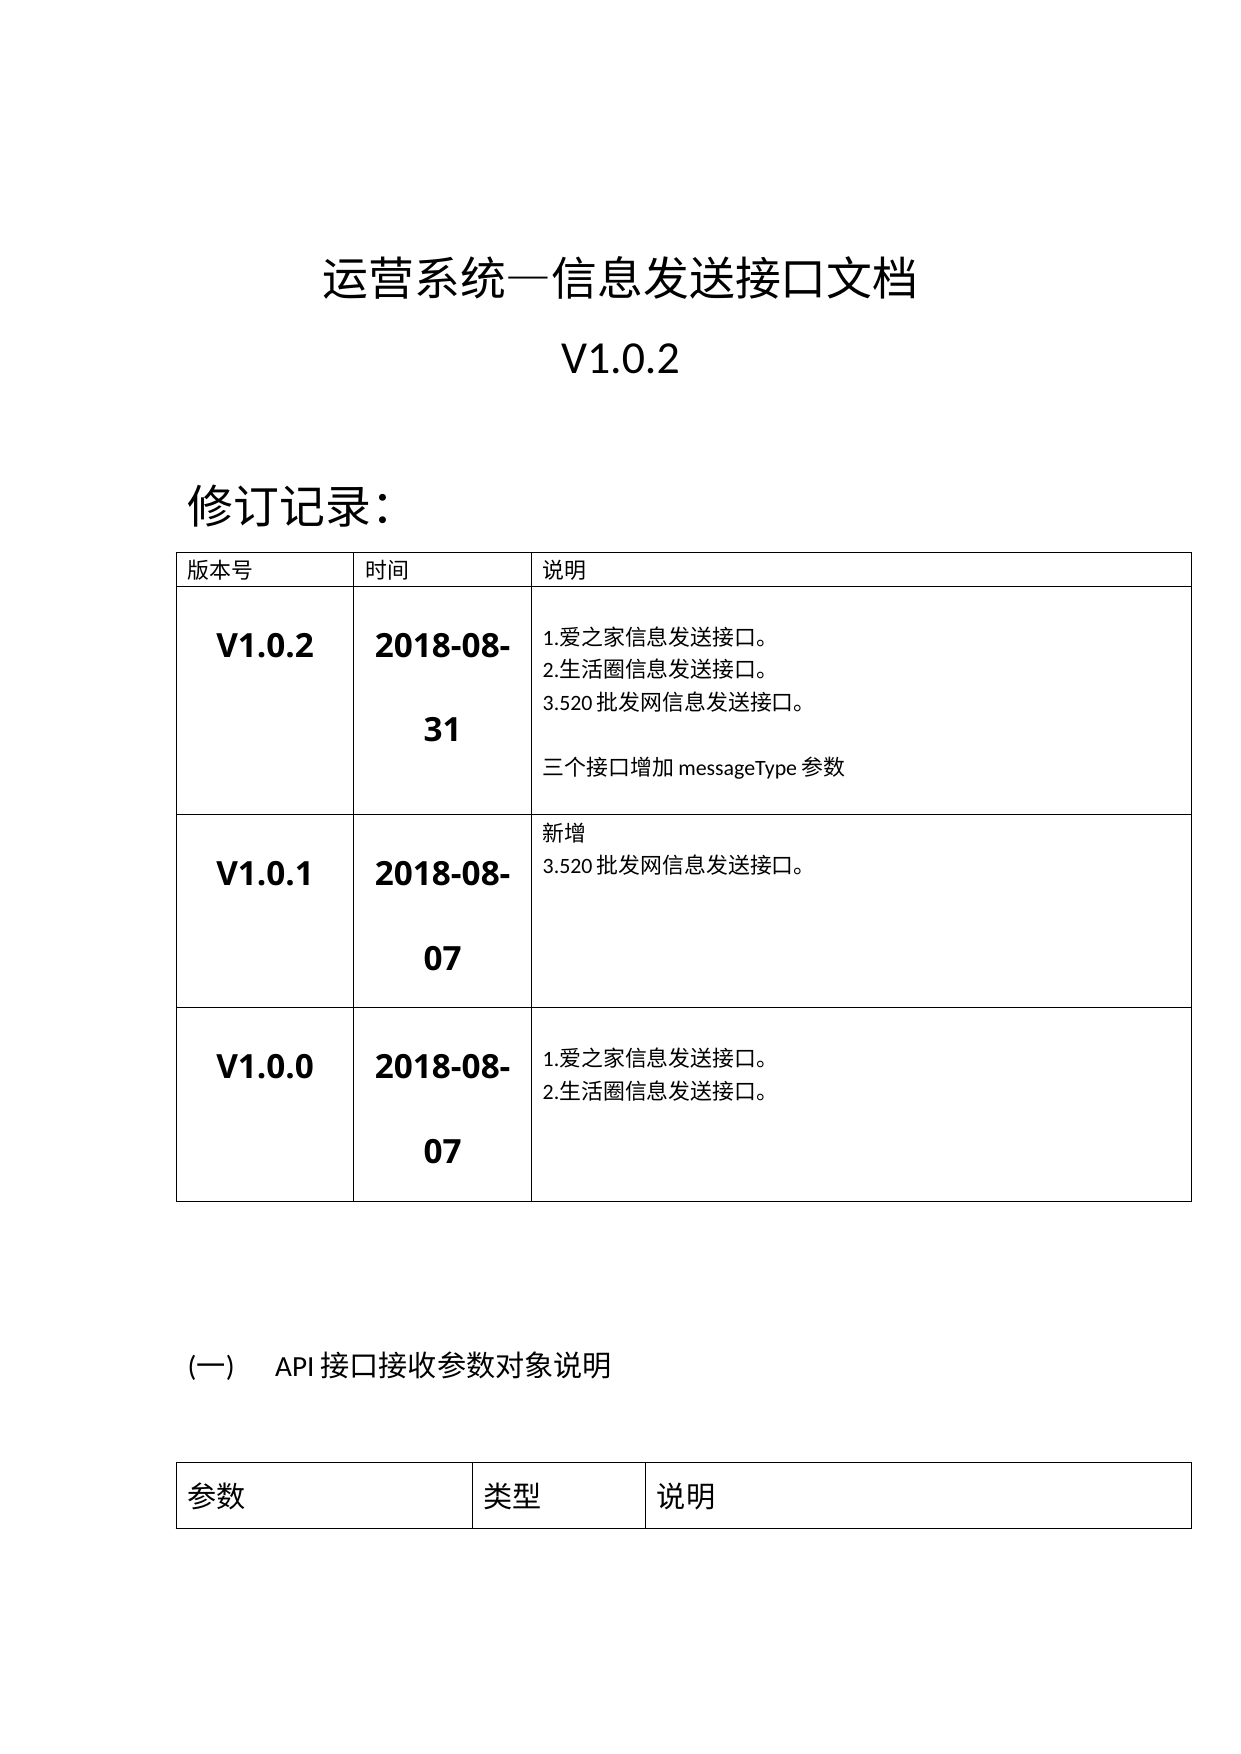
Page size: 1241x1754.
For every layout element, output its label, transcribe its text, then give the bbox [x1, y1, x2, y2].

table_cell 1.爱之家信息发送接口。 2.生活圈信息发送接口。 3.520批发网信息发送接口。 三个接口增加messageType参数 [532, 587, 1191, 814]
table_cell 新增 3.520批发网信息发送接口。 [532, 815, 1191, 1007]
table_header 时间 [354, 553, 531, 586]
table_cell 2018-08-07 [354, 815, 531, 1007]
text 运营系统—信息发送接口文档 [187, 227, 1053, 324]
list API接口接收参数对象说明 [187, 1332, 1053, 1397]
text V1.0.2 [187, 324, 1053, 389]
table_cell 2018-08-31 [354, 587, 531, 814]
table_header 版本号 [177, 553, 353, 586]
table_cell V1.0.1 [177, 815, 353, 1007]
table_header 类型 [473, 1463, 645, 1528]
table_cell 1.爱之家信息发送接口。 2.生活圈信息发送接口。 [532, 1008, 1191, 1201]
table_cell 2018-08-07 [354, 1008, 531, 1201]
table_header 说明 [646, 1463, 1191, 1528]
table_header 参数 [177, 1463, 472, 1528]
table_header 说明 [532, 553, 1191, 586]
table_cell V1.0.2 [177, 587, 353, 814]
text 修订记录： [187, 454, 1053, 552]
table_cell V1.0.0 [177, 1008, 353, 1201]
